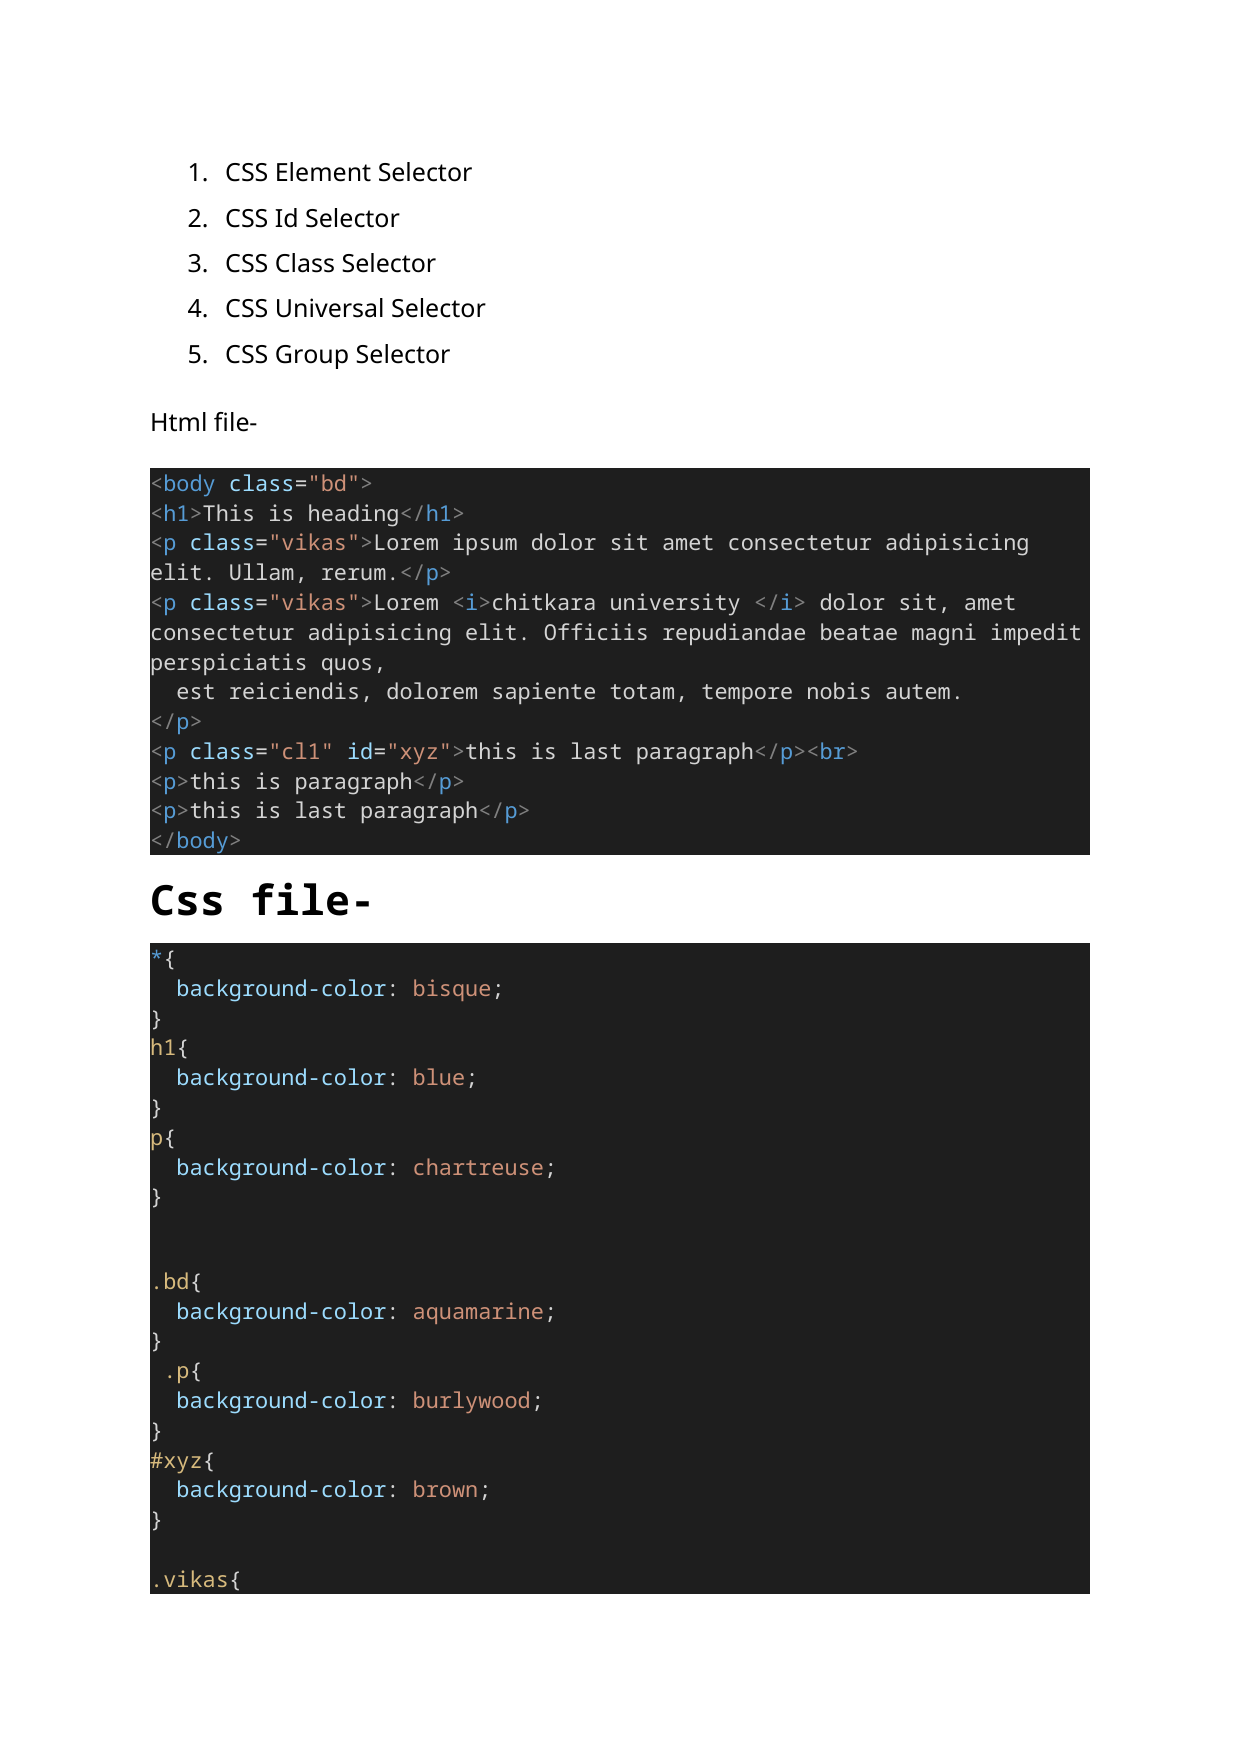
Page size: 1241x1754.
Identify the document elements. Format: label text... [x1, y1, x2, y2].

text } [150, 1181, 1090, 1211]
text } [150, 1415, 1090, 1445]
text } [150, 1003, 1090, 1032]
list CSS Group Selector [187, 331, 1090, 370]
list CSS Class Selector [187, 241, 1090, 280]
text <p class="vikas">Lorem ipsum dolor sit amet consectetur adipisicing elit. Ullam, rerum.</p> [150, 527, 1090, 587]
text p{ [150, 1122, 1090, 1152]
text est reiciendis, dolorem sapiente totam, tempore nobis autem. [150, 676, 1090, 706]
text </body> [150, 825, 1090, 855]
text } [150, 1504, 1090, 1534]
text h1{ [150, 1032, 1090, 1062]
text <p>this is last paragraph</p> [150, 795, 1090, 825]
text background-color: blue; [150, 1062, 1090, 1092]
text background-color: burlywood; [150, 1385, 1090, 1415]
text background-color: aquamarine; [150, 1296, 1090, 1326]
text *{ [150, 943, 1090, 973]
list CSS Id Selector [187, 195, 1090, 234]
text Css file- [150, 871, 1090, 927]
text <p class="cl1" id="xyz">this is last paragraph</p><br> [150, 736, 1090, 766]
text #xyz{ [150, 1445, 1090, 1474]
text <p>this is paragraph</p> [150, 766, 1090, 795]
text .vikas{ [150, 1564, 1090, 1594]
text } [150, 1326, 1090, 1355]
text background-color: bisque; [150, 973, 1090, 1003]
text Html file- [150, 399, 1090, 438]
text } [150, 1092, 1090, 1122]
list CSS Universal Selector [187, 286, 1090, 325]
text background-color: chartreuse; [150, 1152, 1090, 1181]
text background-color: brown; [150, 1474, 1090, 1504]
text </p> [150, 706, 1090, 736]
list CSS Element Selector [187, 150, 1090, 189]
text .p{ [150, 1355, 1090, 1385]
text <p class="vikas">Lorem <i>chitkara university </i> dolor sit, amet consectetur adipisicing elit. Officiis repudiandae beatae magni impedit perspiciatis quos, [150, 587, 1090, 676]
text .bd{ [150, 1266, 1090, 1296]
text <h1>This is heading</h1> [150, 497, 1090, 527]
text <body class="bd"> [150, 468, 1090, 497]
